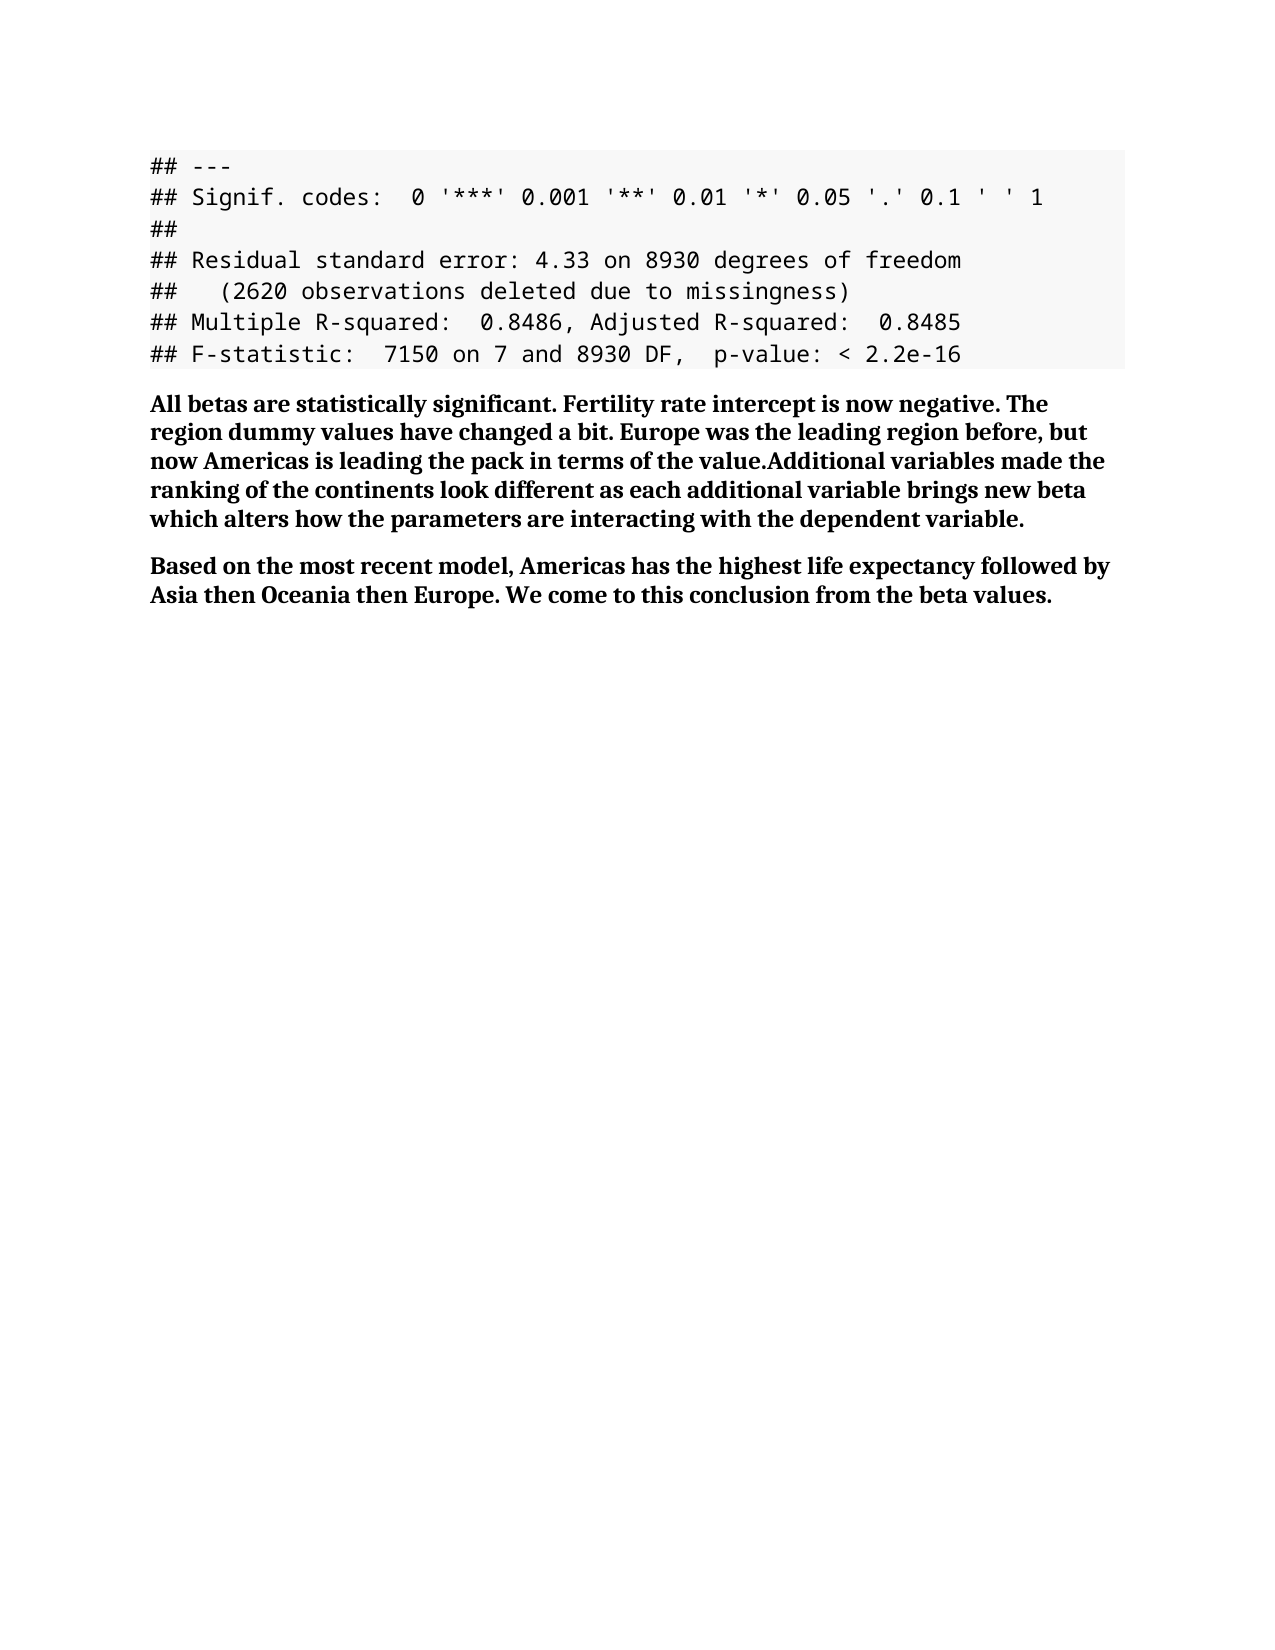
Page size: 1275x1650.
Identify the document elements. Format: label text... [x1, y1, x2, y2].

text Based on the most recent model, Americas has the highest life expectancy followed by Asia then Oceania then Europe. We come to this conclusion from the beta values. [150, 552, 1125, 609]
text All betas are statistically significant. Fertility rate intercept is now negative. The region dummy values have changed a bit. Europe was the leading region before, but now Americas is leading the pack in terms of the value.Additional variables made the ranking of the continents look different as each additional variable brings new beta which alters how the parameters are interacting with the dependent variable. [150, 389, 1125, 533]
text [150, 150, 1125, 369]
